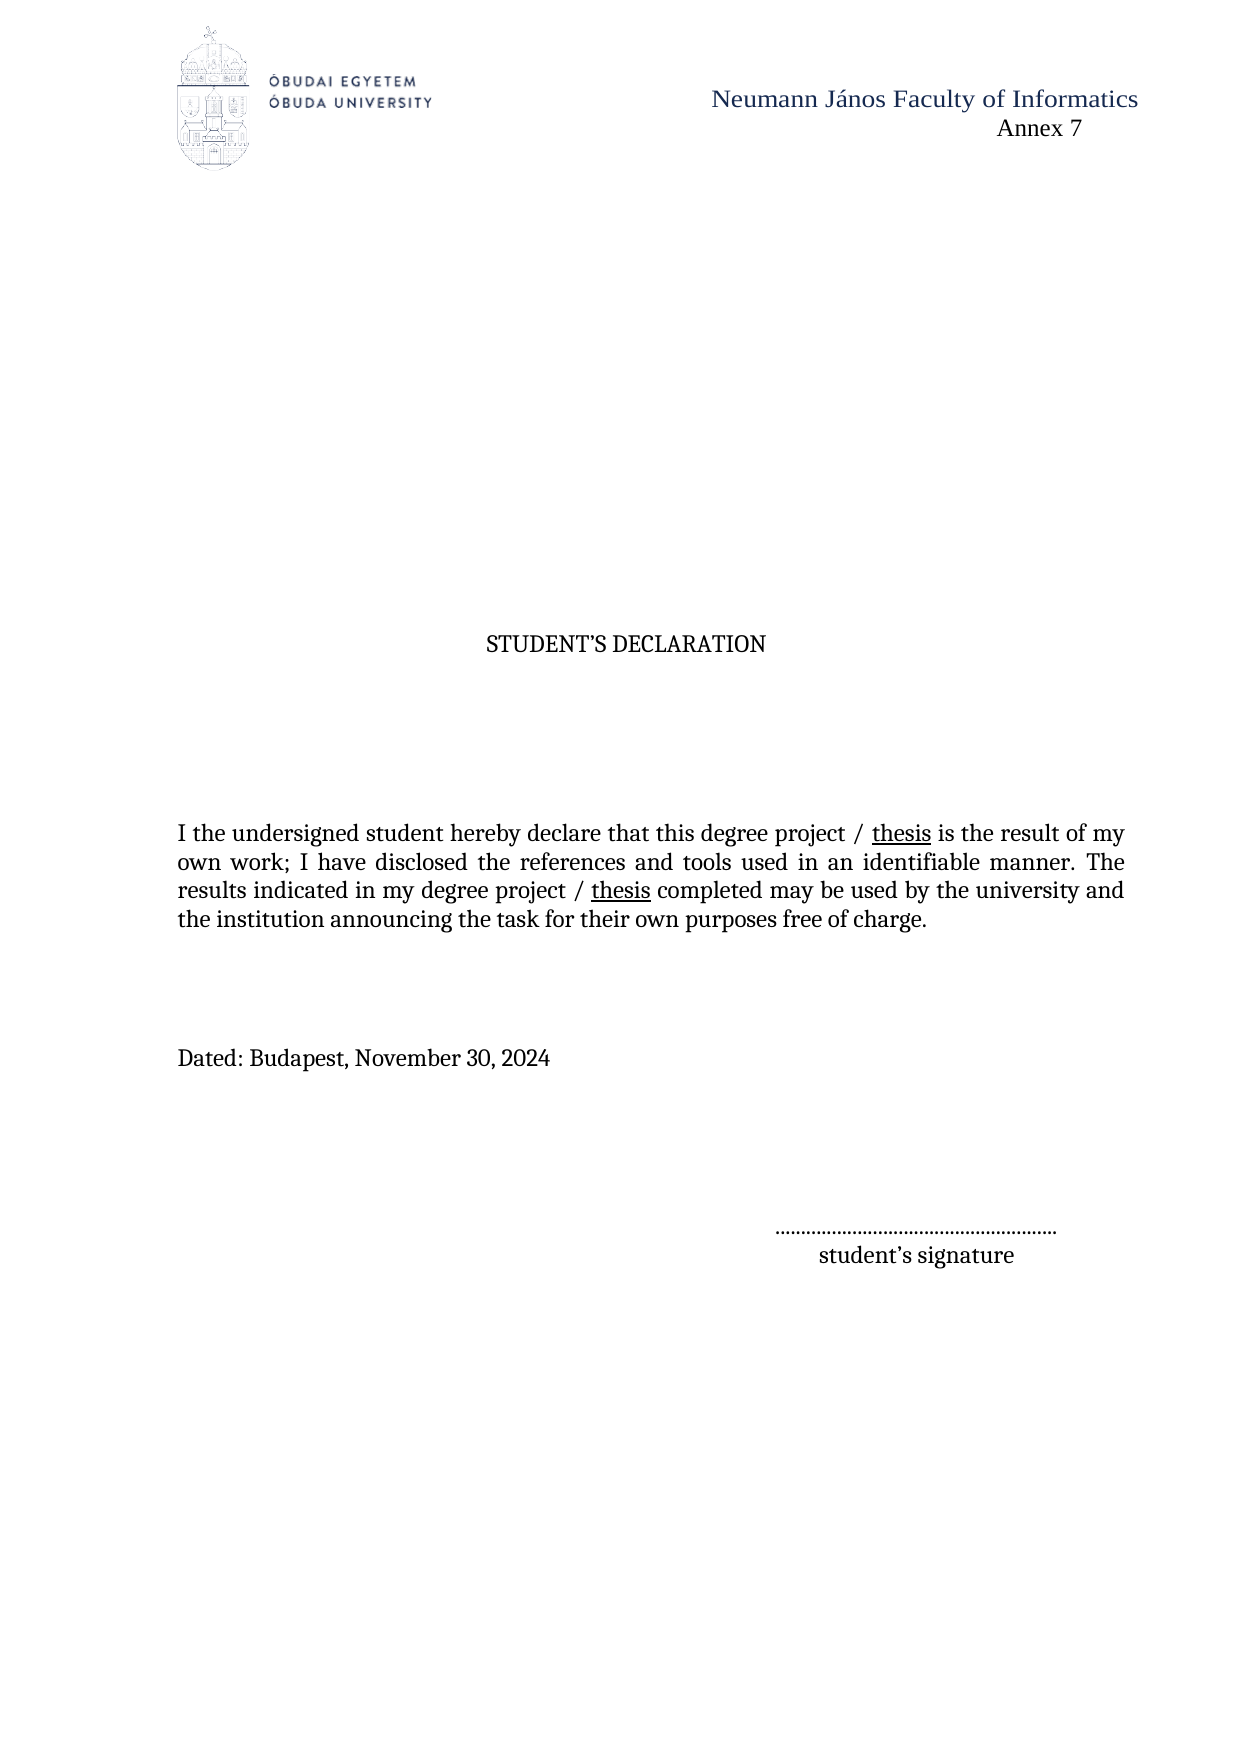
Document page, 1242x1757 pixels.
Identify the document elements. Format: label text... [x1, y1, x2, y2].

text STUDENT’S DECLARATION [479, 630, 774, 659]
text Annex 7 [996, 114, 1144, 142]
text Dated: Budapest, November 30, 2024 [177, 1044, 1144, 1073]
picture [269, 74, 432, 108]
text ....................................................... [774, 1212, 1060, 1241]
text I the undersigned student hereby declare that this degree project / thesis is the result of my own work; I have disclosed the references and tools used in an identifiable manner. The results indicated in my degree project / thesis completed may be used by the university and the institution announcing the task for their own purposes free of charge. [177, 819, 1125, 934]
text student’s signature [773, 1241, 1060, 1269]
text Neumann János Faculty of Informatics [269, 84, 1144, 114]
picture [177, 26, 250, 171]
